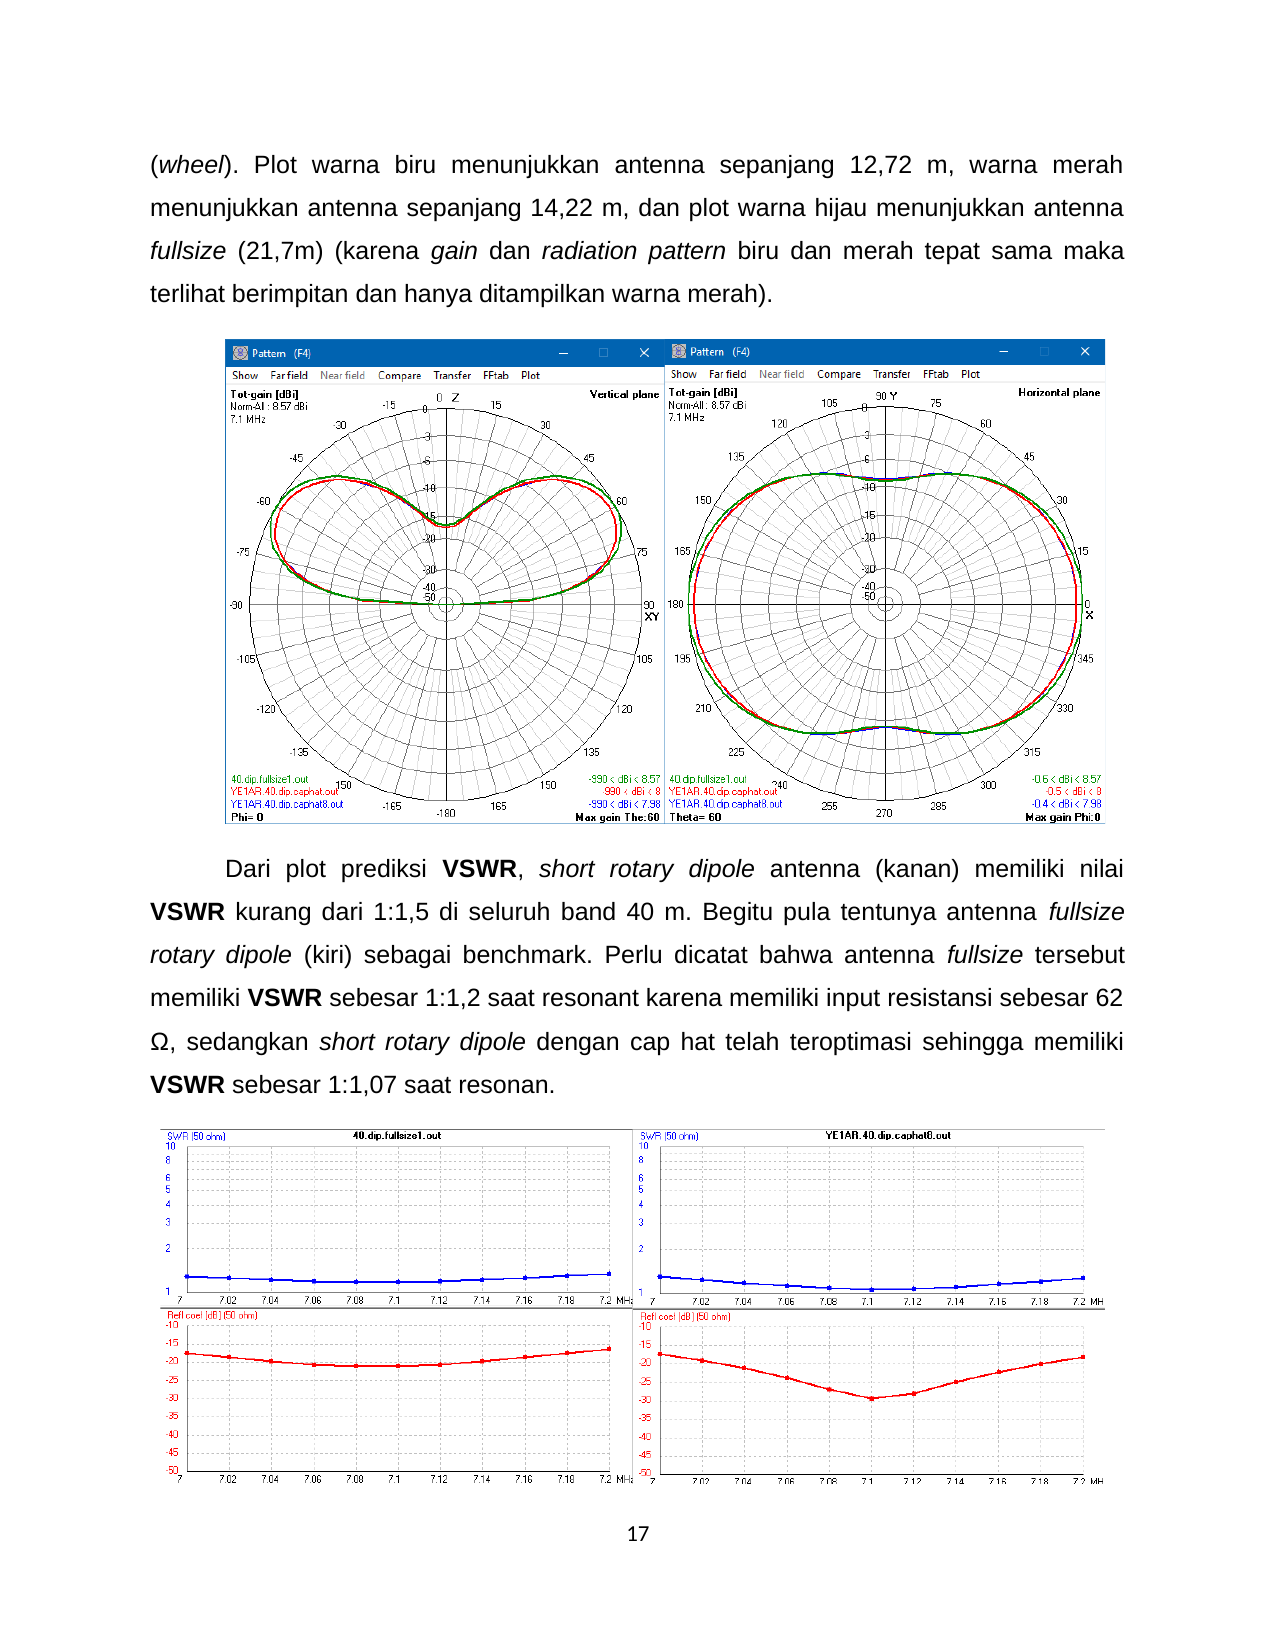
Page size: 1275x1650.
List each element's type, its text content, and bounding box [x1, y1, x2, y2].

text Dari plot prediksi VSWR, short rotary dipole antenna (kanan) memiliki nilai VSWR kurang dari 1:1,5 di seluruh band 40 m. Begitu pula tentunya antenna fullsize rotary dipole (kiri) sebagai benchmark. Perlu dicatat bahwa antenna fullsize tersebut memiliki VSWR sebesar 1:1,2 saat resonant karena memiliki input resistansi sebesar 62 Ω, sedangkan short rotary dipole dengan cap hat telah teroptimasi sehingga memiliki VSWR sebesar 1:1,07 saat resonan. [150, 854, 1125, 1098]
picture [160, 1129, 1105, 1484]
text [150, 150, 1125, 308]
picture [225, 339, 1106, 824]
